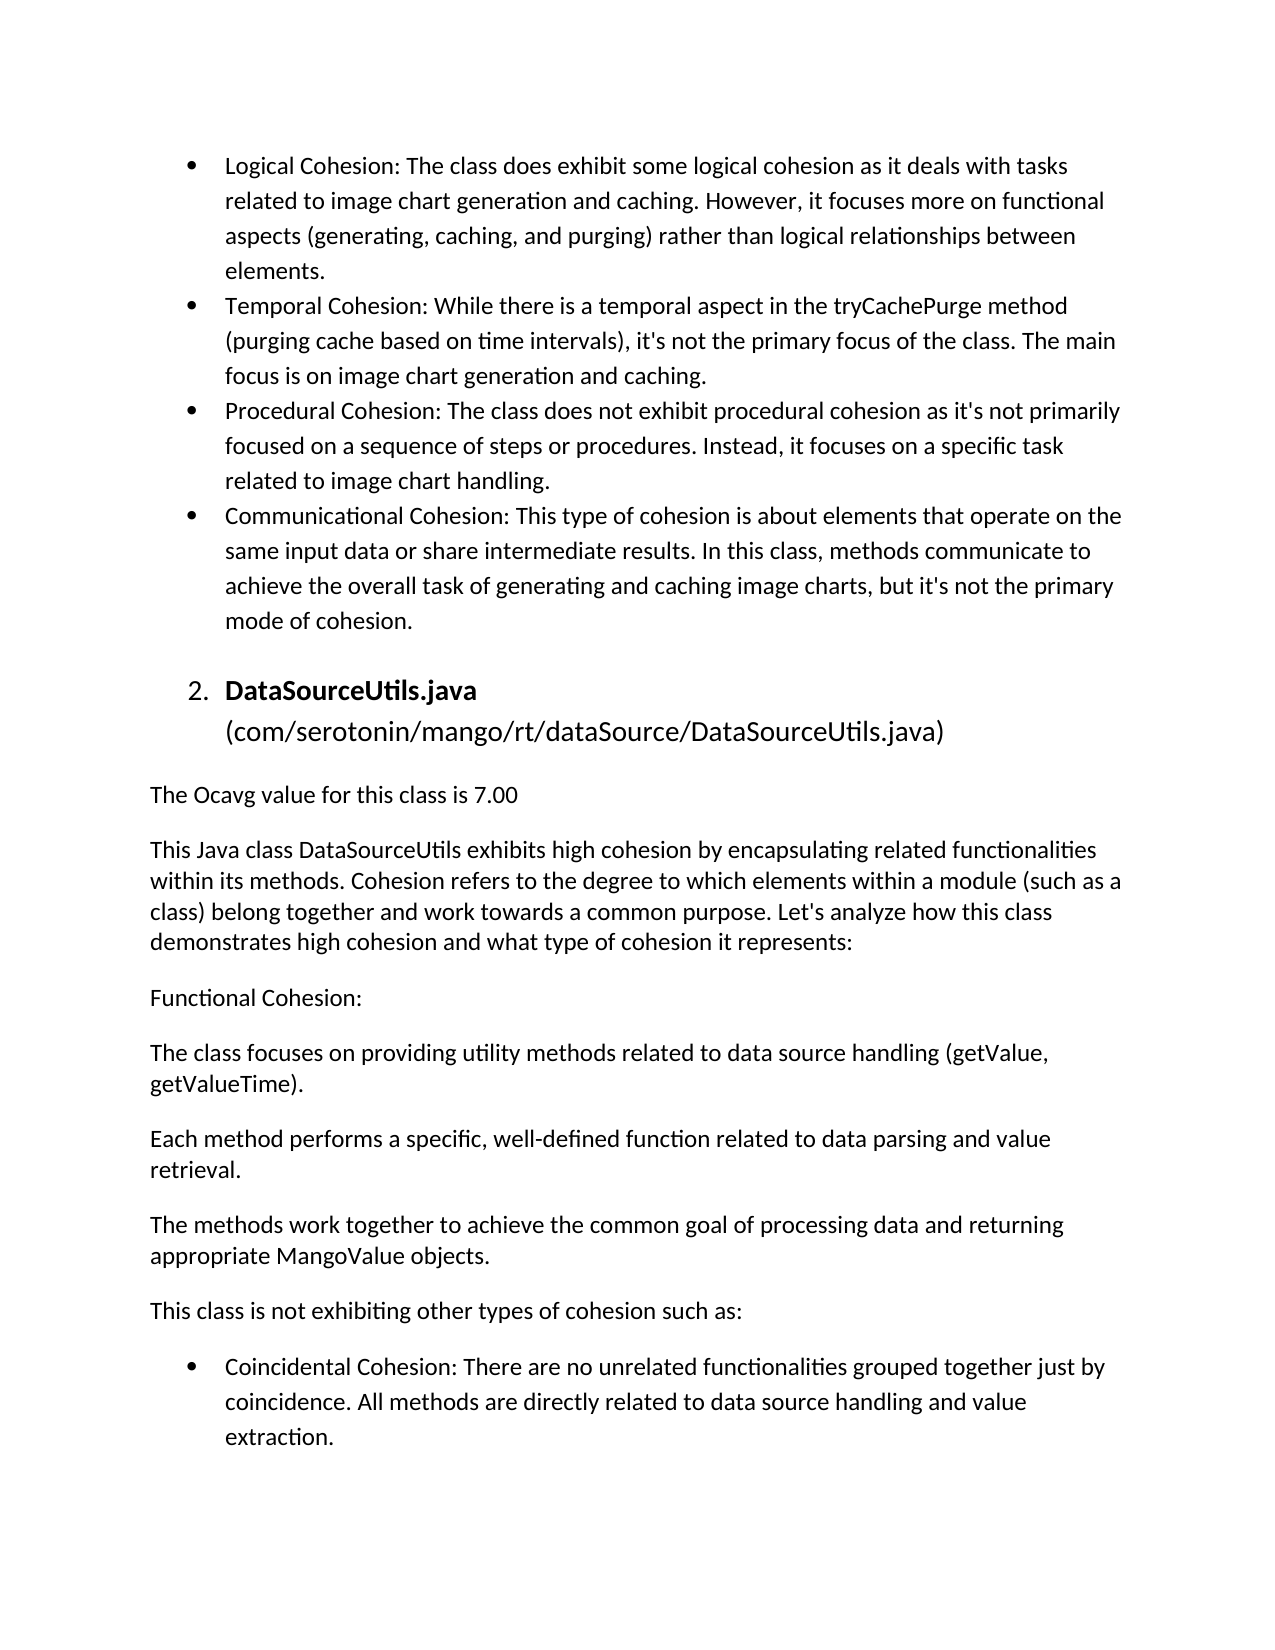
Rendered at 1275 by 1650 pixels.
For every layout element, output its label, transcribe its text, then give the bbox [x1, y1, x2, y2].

list DataSourceUtils.java [187, 672, 1125, 708]
list Logical Cohesion: The class does exhibit some logical cohesion as it deals with tasks related to image chart generation and caching. However, it focuses more on functional aspects (generating, caching, and purging) rather than logical relationships between elements. [187, 150, 1125, 286]
list Procedural Cohesion: The class does not exhibit procedural cohesion as it's not primarily focused on a sequence of steps or procedures. Instead, it focuses on a specific task related to image chart handling. [187, 395, 1125, 496]
text The methods work together to achieve the common goal of processing data and returning appropriate MangoValue objects. [150, 1209, 1125, 1270]
text The class focuses on providing utility methods related to data source handling (getValue, getValueTime). [150, 1037, 1125, 1098]
text Each method performs a specific, well-defined function related to data parsing and value retrieval. [150, 1123, 1125, 1184]
list Coincidental Cohesion: There are no unrelated functionalities grouped together just by coincidence. All methods are directly related to data source handling and value extraction. [187, 1351, 1125, 1451]
list (com/serotonin/mango/rt/dataSource/DataSourceUtils.java) [225, 713, 1125, 749]
text The Ocavg value for this class is 7.00 [150, 779, 1125, 809]
list Communicational Cohesion: This type of cohesion is about elements that operate on the same input data or share intermediate results. In this class, methods communicate to achieve the overall task of generating and caching image charts, but it's not the primary mode of cohesion. [187, 500, 1125, 636]
text This Java class DataSourceUtils exhibits high cohesion by encapsulating related functionalities within its methods. Cohesion refers to the degree to which elements within a module (such as a class) belong together and work towards a common purpose. Let's analyze how this class demonstrates high cohesion and what type of cohesion it represents: [150, 834, 1125, 957]
text Functional Cohesion: [150, 982, 1125, 1012]
list Temporal Cohesion: While there is a temporal aspect in the tryCachePurge method (purging cache based on time intervals), it's not the primary focus of the class. The main focus is on image chart generation and caching. [187, 290, 1125, 391]
text This class is not exhibiting other types of cohesion such as: [150, 1295, 1125, 1326]
